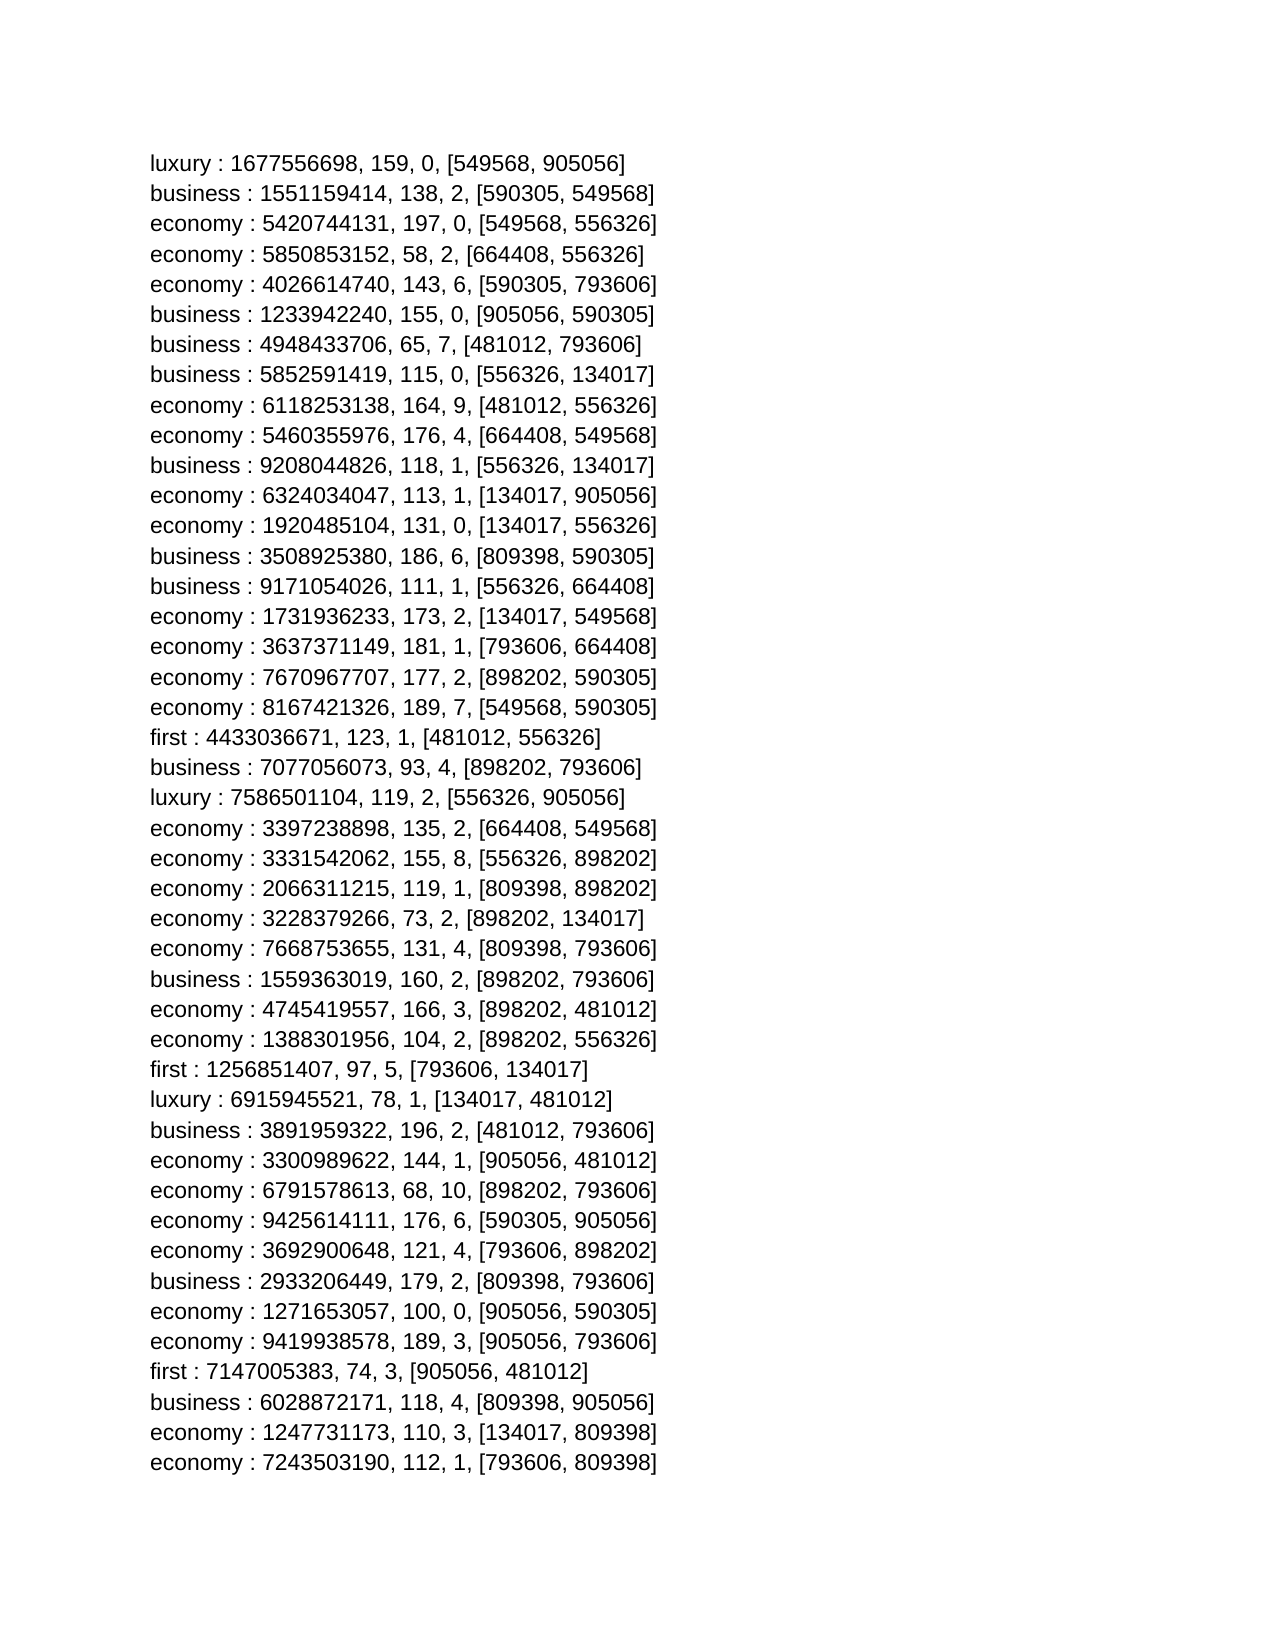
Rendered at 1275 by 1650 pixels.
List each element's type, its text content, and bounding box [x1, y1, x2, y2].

text economy : 3692900648, 121, 4, [793606, 898202] [150, 1237, 1125, 1264]
text economy : 3300989622, 144, 1, [905056, 481012] [150, 1147, 1125, 1173]
text economy : 3637371149, 181, 1, [793606, 664408] [150, 633, 1125, 660]
text economy : 3397238898, 135, 2, [664408, 549568] [150, 814, 1125, 841]
text business : 6028872171, 118, 4, [809398, 905056] [150, 1388, 1125, 1415]
text economy : 1247731173, 110, 3, [134017, 809398] [150, 1419, 1125, 1445]
text luxury : 6915945521, 78, 1, [134017, 481012] [150, 1086, 1125, 1113]
text economy : 4026614740, 143, 6, [590305, 793606] [150, 271, 1125, 297]
text business : 5852591419, 115, 0, [556326, 134017] [150, 361, 1125, 388]
text economy : 6324034047, 113, 1, [134017, 905056] [150, 482, 1125, 509]
text business : 3508925380, 186, 6, [809398, 590305] [150, 543, 1125, 569]
text economy : 1920485104, 131, 0, [134017, 556326] [150, 512, 1125, 539]
text economy : 6118253138, 164, 9, [481012, 556326] [150, 392, 1125, 418]
text luxury : 7586501104, 119, 2, [556326, 905056] [150, 784, 1125, 811]
text economy : 6791578613, 68, 10, [898202, 793606] [150, 1177, 1125, 1203]
text economy : 7243503190, 112, 1, [793606, 809398] [150, 1449, 1125, 1475]
text business : 1233942240, 155, 0, [905056, 590305] [150, 301, 1125, 327]
text economy : 2066311215, 119, 1, [809398, 898202] [150, 875, 1125, 901]
text business : 3891959322, 196, 2, [481012, 793606] [150, 1117, 1125, 1143]
text economy : 1731936233, 173, 2, [134017, 549568] [150, 603, 1125, 629]
text business : 2933206449, 179, 2, [809398, 793606] [150, 1268, 1125, 1294]
text economy : 5460355976, 176, 4, [664408, 549568] [150, 422, 1125, 448]
text economy : 3228379266, 73, 2, [898202, 134017] [150, 905, 1125, 932]
text business : 9208044826, 118, 1, [556326, 134017] [150, 452, 1125, 478]
text economy : 1388301956, 104, 2, [898202, 556326] [150, 1026, 1125, 1052]
text economy : 8167421326, 189, 7, [549568, 590305] [150, 694, 1125, 720]
text business : 9171054026, 111, 1, [556326, 664408] [150, 573, 1125, 599]
text first : 1256851407, 97, 5, [793606, 134017] [150, 1056, 1125, 1083]
text economy : 4745419557, 166, 3, [898202, 481012] [150, 996, 1125, 1022]
text business : 4948433706, 65, 7, [481012, 793606] [150, 331, 1125, 358]
text economy : 3331542062, 155, 8, [556326, 898202] [150, 845, 1125, 871]
text luxury : 1677556698, 159, 0, [549568, 905056] [150, 150, 1125, 176]
text economy : 7670967707, 177, 2, [898202, 590305] [150, 663, 1125, 690]
text economy : 5850853152, 58, 2, [664408, 556326] [150, 241, 1125, 267]
text economy : 1271653057, 100, 0, [905056, 590305] [150, 1298, 1125, 1324]
text economy : 7668753655, 131, 4, [809398, 793606] [150, 935, 1125, 962]
text first : 7147005383, 74, 3, [905056, 481012] [150, 1358, 1125, 1385]
text business : 1559363019, 160, 2, [898202, 793606] [150, 966, 1125, 992]
text business : 1551159414, 138, 2, [590305, 549568] [150, 180, 1125, 207]
text business : 7077056073, 93, 4, [898202, 793606] [150, 754, 1125, 781]
text economy : 9425614111, 176, 6, [590305, 905056] [150, 1207, 1125, 1234]
text first : 4433036671, 123, 1, [481012, 556326] [150, 724, 1125, 750]
text economy : 9419938578, 189, 3, [905056, 793606] [150, 1328, 1125, 1354]
text economy : 5420744131, 197, 0, [549568, 556326] [150, 210, 1125, 237]
